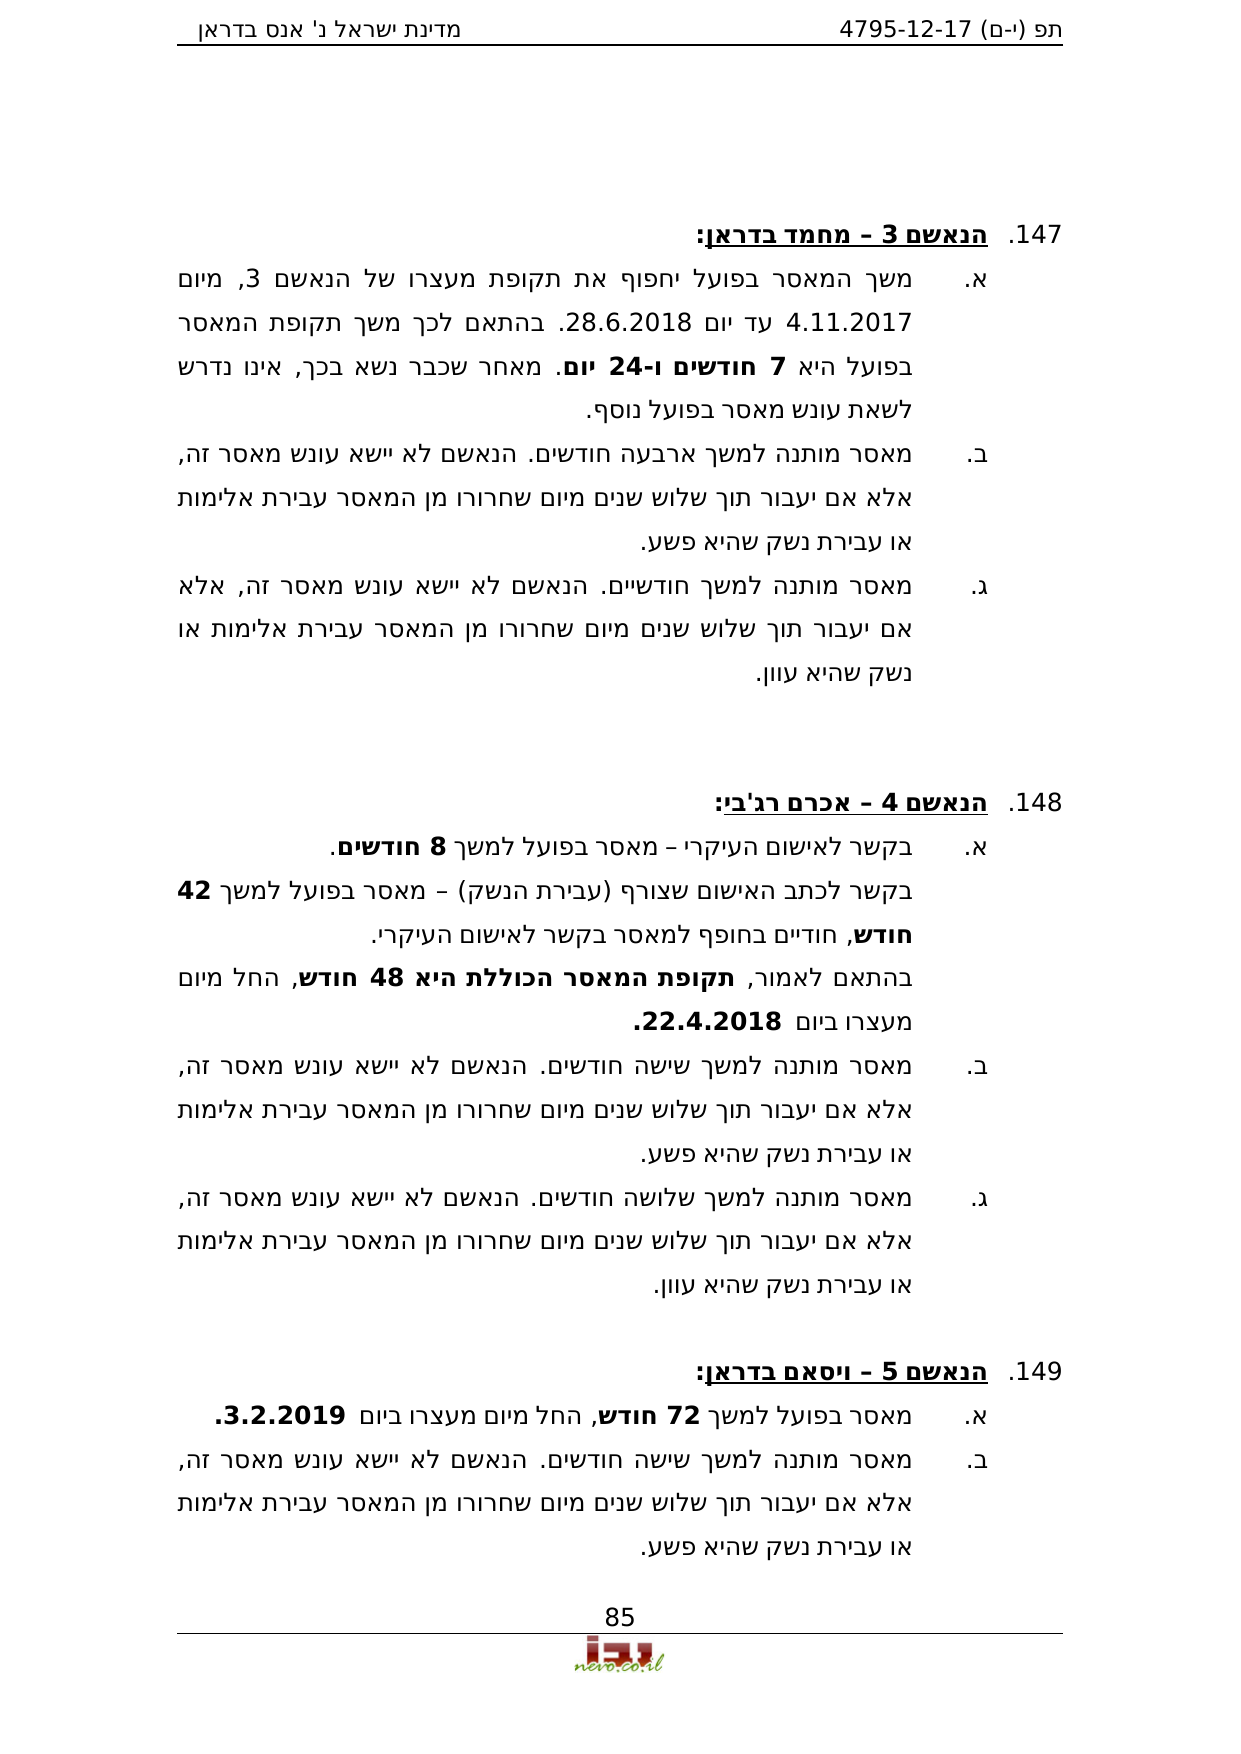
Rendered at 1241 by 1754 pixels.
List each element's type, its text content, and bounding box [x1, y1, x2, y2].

text 149. הנאשם 5 – ויסאם בדראן: [177, 1357, 1063, 1386]
text 148. הנאשם 4 – אכרם רג'בי: [177, 788, 1063, 818]
text א. בקשר לאישום העיקרי – מאסר בפועל למשך 8 חודשים. [177, 832, 1063, 861]
text בקשר לכתב האישום שצורף (עבירת הנשק) – מאסר בפועל למשך 42 חודש, חודיים בחופף למאסר בקשר לאישום העיקרי. [177, 876, 913, 949]
text ב. מאסר מותנה למשך ארבעה חודשים. הנאשם לא יישא עונש מאסר זה, אלא אם יעבור תוך שלוש שנים מיום שחרורו מן המאסר עבירת אלימות או עבירת נשק שהיא פשע. [177, 439, 988, 556]
text ג. מאסר מותנה למשך חודשיים. הנאשם לא יישא עונש מאסר זה, אלא אם יעבור תוך שלוש שנים מיום שחרורו מן המאסר עבירת אלימות או נשק שהיא עוון. [177, 571, 988, 688]
text א. משך המאסר בפועל יחפוף את תקופת מעצרו של הנאשם 3, מיום 4.11.2017 עד יום 28.6.2018. בהתאם לכך משך תקופת המאסר בפועל היא 7 חודשים ו-24 יום. מאחר שכבר נשא בכך, אינו נדרש לשאת עונש מאסר בפועל נוסף. [177, 264, 988, 425]
text ב. מאסר מותנה למשך שישה חודשים. הנאשם לא יישא עונש מאסר זה, אלא אם יעבור תוך שלוש שנים מיום שחרורו מן המאסר עבירת אלימות או עבירת נשק שהיא פשע. [177, 1445, 988, 1562]
text ב. מאסר מותנה למשך שישה חודשים. הנאשם לא יישא עונש מאסר זה, אלא אם יעבור תוך שלוש שנים מיום שחרורו מן המאסר עבירת אלימות או עבירת נשק שהיא פשע. [177, 1051, 988, 1168]
text 147. הנאשם 3 – מחמד בדראן: [177, 220, 1063, 249]
picture [574, 1635, 666, 1673]
text ג. מאסר מותנה למשך שלושה חודשים. הנאשם לא יישא עונש מאסר זה, אלא אם יעבור תוך שלוש שנים מיום שחרורו מן המאסר עבירת אלימות או עבירת נשק שהיא עוון. [177, 1183, 988, 1299]
text א. מאסר בפועל למשך 72 חודש, החל מיום מעצרו ביום 3.2.2019. [177, 1401, 1063, 1430]
text בהתאם לאמור, תקופת המאסר הכוללת היא 48 חודש, החל מיום מעצרו ביום 22.4.2018. [177, 964, 913, 1037]
